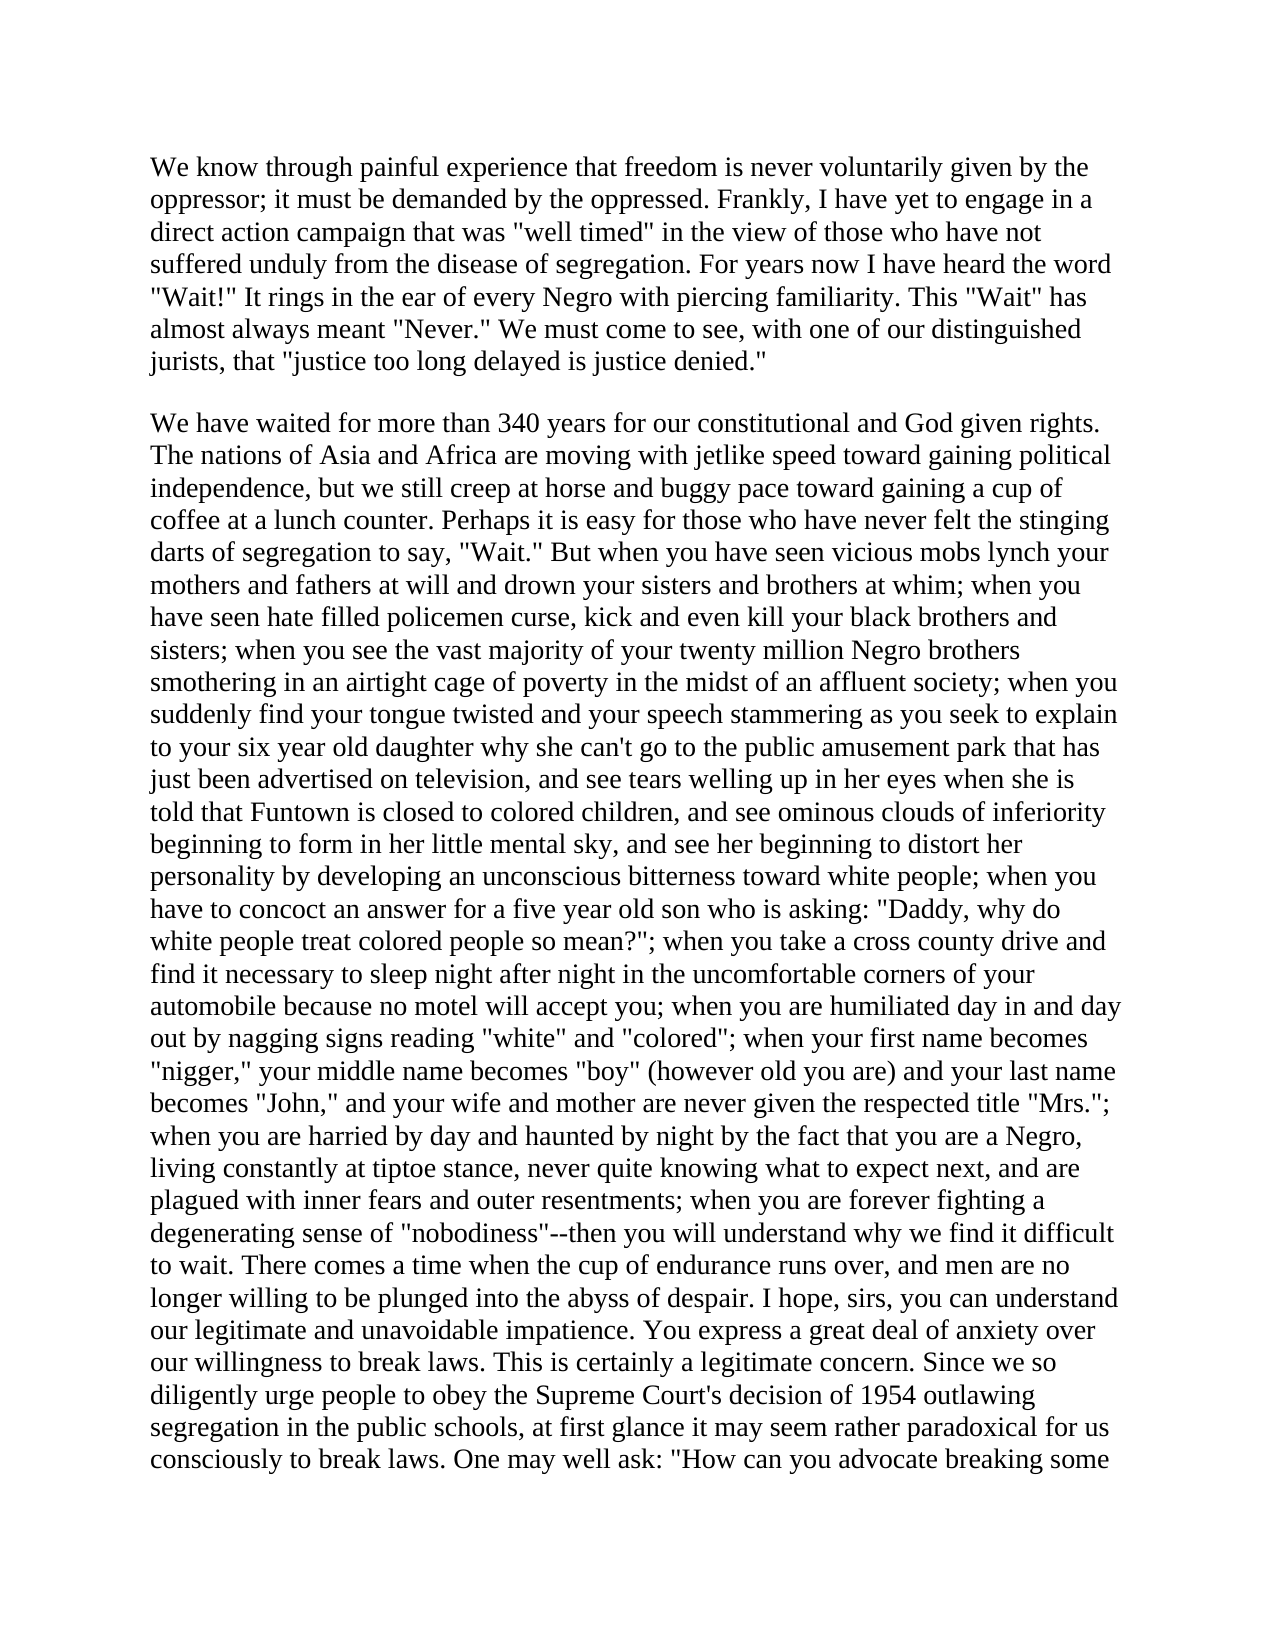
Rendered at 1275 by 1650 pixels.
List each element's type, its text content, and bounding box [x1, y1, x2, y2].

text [150, 406, 1125, 1475]
text We know through painful experience that freedom is never voluntarily given by the oppressor; it must be demanded by the oppressed. Frankly, I have yet to engage in a direct action campaign that was "well timed" in the view of those who have not suffered unduly from the disease of segregation. For years now I have heard the word "Wait!" It rings in the ear of every Negro with piercing familiarity. This "Wait" has almost always meant "Never." We must come to see, with one of our distinguished jurists, that "justice too long delayed is justice denied." [150, 150, 1125, 377]
